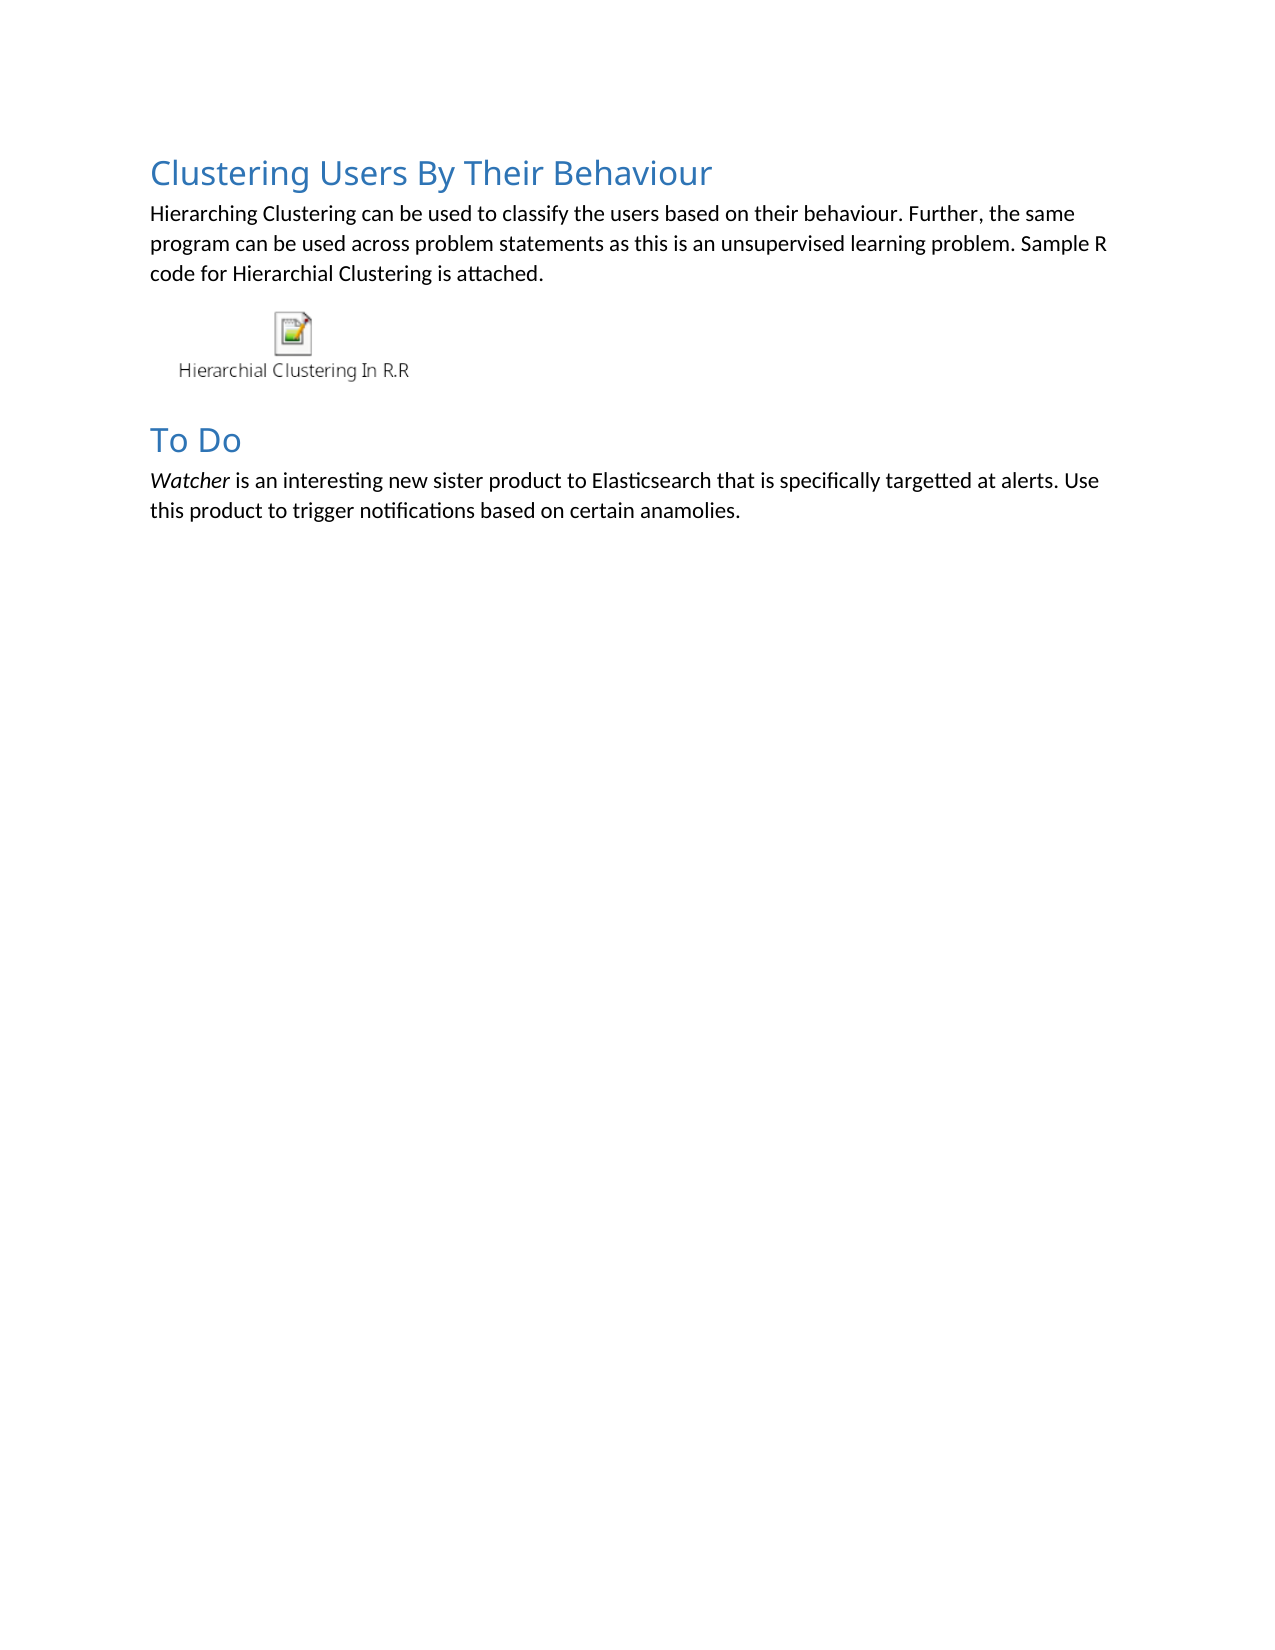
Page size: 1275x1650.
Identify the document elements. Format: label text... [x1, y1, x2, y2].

text Hierarching Clustering can be used to classify the users based on their behaviour. Further, the same program can be used across problem statements as this is an unsupervised learning problem. Sample R code for Hierarchial Clustering is attached. [150, 199, 1125, 287]
subtitle To Do [150, 417, 1125, 463]
subtitle Clustering Users By Their Behaviour [150, 150, 1125, 195]
text Watcher is an interesting new sister product to Elasticsearch that is specifically targetted at alerts. Use this product to trigger notifications based on certain anamolies. [150, 466, 1125, 524]
